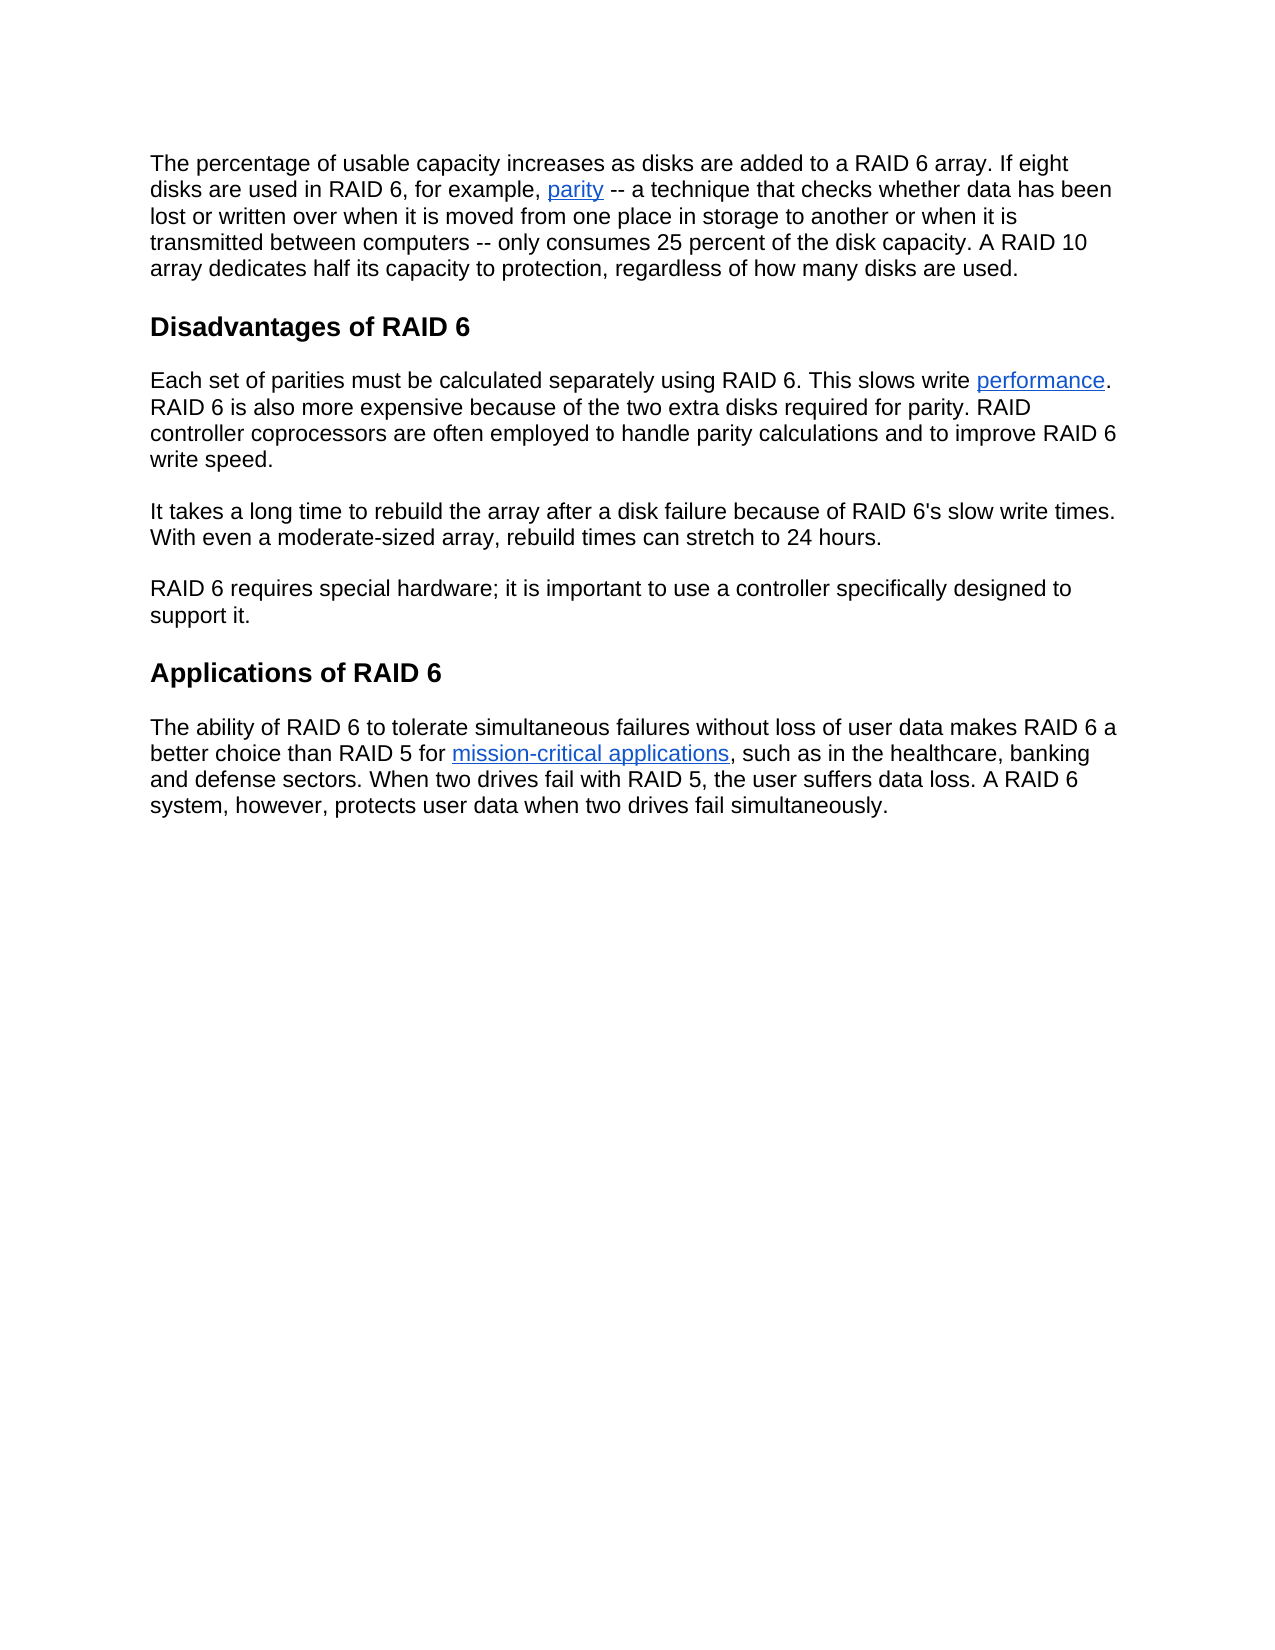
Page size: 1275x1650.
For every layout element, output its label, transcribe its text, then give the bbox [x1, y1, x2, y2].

text The percentage of usable capacity increases as disks are added to a RAID 6 array. If eight disks are used in RAID 6, for example, parity -- a technique that checks whether data has been lost or written over when it is moved from one place in storage to another or when it is transmitted between computers -- only consumes 25 percent of the disk capacity. A RAID 10 array dedicates half its capacity to protection, regardless of how many disks are used. [150, 150, 1125, 282]
text Each set of parities must be calculated separately using RAID 6. This slows write performance. RAID 6 is also more expensive because of the two extra disks required for parity. RAID controller coprocessors are often employed to handle parity calculations and to improve RAID 6 write speed. [150, 367, 1125, 473]
subtitle Applications of RAID 6 [150, 657, 1125, 688]
text RAID 6 requires special hardware; it is important to use a controller specifically designed to support it. [150, 575, 1125, 628]
text It takes a long time to rebuild the array after a disk failure because of RAID 6's slow write times. With even a moderate-sized array, rebuild times can stretch to 24 hours. [150, 498, 1125, 550]
text The ability of RAID 6 to tolerate simultaneous failures without loss of user data makes RAID 6 a better choice than RAID 5 for mission-critical applications, such as in the healthcare, banking and defense sectors. When two drives fail with RAID 5, the user suffers data loss. A RAID 6 system, however, protects user data when two drives fail simultaneously. [150, 713, 1125, 819]
subtitle Disadvantages of RAID 6 [150, 311, 1125, 342]
